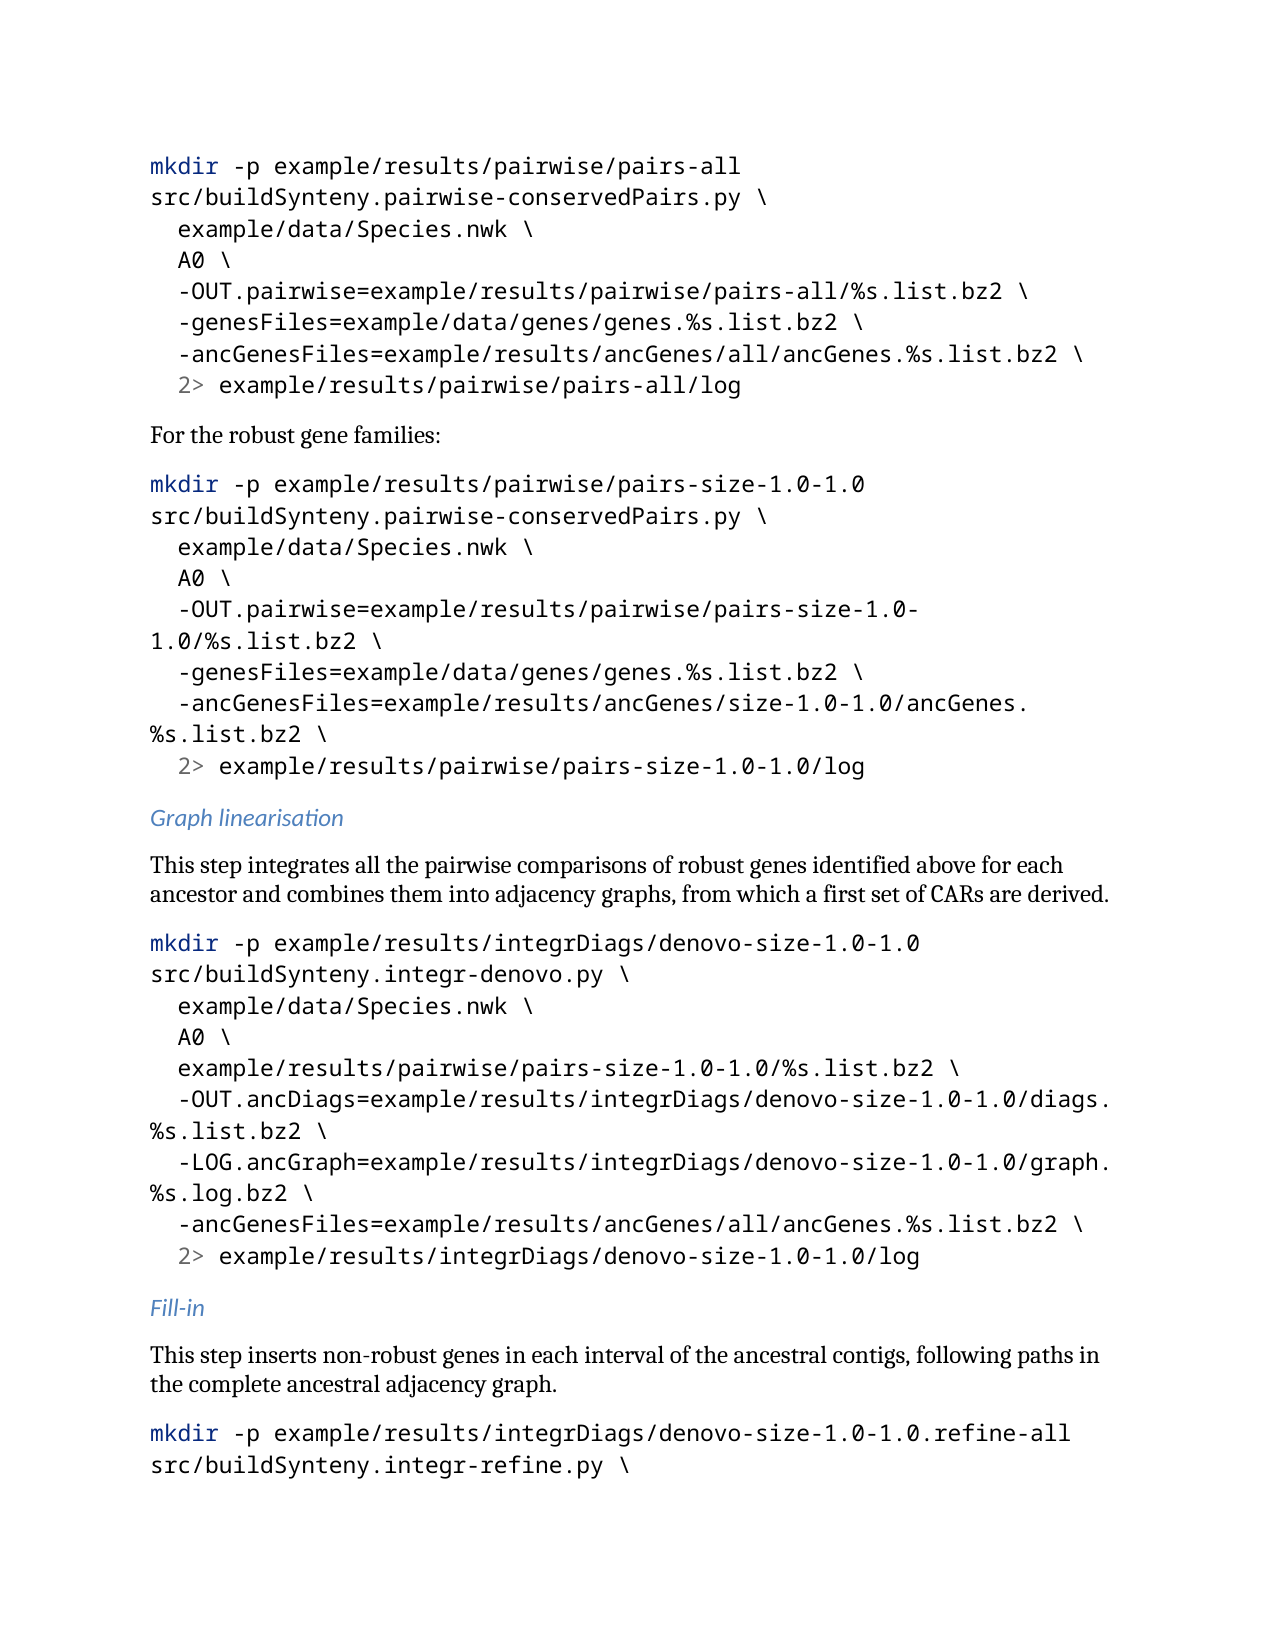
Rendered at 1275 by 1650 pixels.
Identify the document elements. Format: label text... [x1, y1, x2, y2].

text mkdir -p example/results/integrDiags/denovo-size-1.0-1.0 src/buildSynteny.integr-denovo.py \ example/data/Species.nwk \ A0 \ example/results/pairwise/pairs-size-1.0-1.0/%s.list.bz2 \ -OUT.ancDiags=example/results/integrDiags/denovo-size-1.0-1.0/diags.%s.list.bz2 \ -LOG.ancGraph=example/results/integrDiags/denovo-size-1.0-1.0/graph.%s.log.bz2 \ -ancGenesFiles=example/results/ancGenes/all/ancGenes.%s.list.bz2 \ 2> example/results/integrDiags/denovo-size-1.0-1.0/log [150, 927, 1125, 1271]
text mkdir -p example/results/pairwise/pairs-all src/buildSynteny.pairwise-conservedPairs.py \ example/data/Species.nwk \ A0 \ -OUT.pairwise=example/results/pairwise/pairs-all/%s.list.bz2 \ -genesFiles=example/data/genes/genes.%s.list.bz2 \ -ancGenesFiles=example/results/ancGenes/all/ancGenes.%s.list.bz2 \ 2> example/results/pairwise/pairs-all/log [150, 150, 1125, 400]
text This step inserts non-robust genes in each interval of the ancestral contigs, following paths in the complete ancestral adjacency graph. [150, 1341, 1125, 1398]
text For the robust gene families: [150, 421, 1125, 449]
subtitle Fill-in [150, 1292, 1125, 1322]
text mkdir -p example/results/pairwise/pairs-size-1.0-1.0 src/buildSynteny.pairwise-conservedPairs.py \ example/data/Species.nwk \ A0 \ -OUT.pairwise=example/results/pairwise/pairs-size-1.0-1.0/%s.list.bz2 \ -genesFiles=example/data/genes/genes.%s.list.bz2 \ -ancGenesFiles=example/results/ancGenes/size-1.0-1.0/ancGenes.%s.list.bz2 \ 2> example/results/pairwise/pairs-size-1.0-1.0/log [150, 468, 1125, 781]
text This step integrates all the pairwise comparisons of robust genes identified above for each ancestor and combines them into adjacency graphs, from which a first set of CARs are derived. [150, 851, 1125, 908]
subtitle Graph linearisation [150, 802, 1125, 832]
